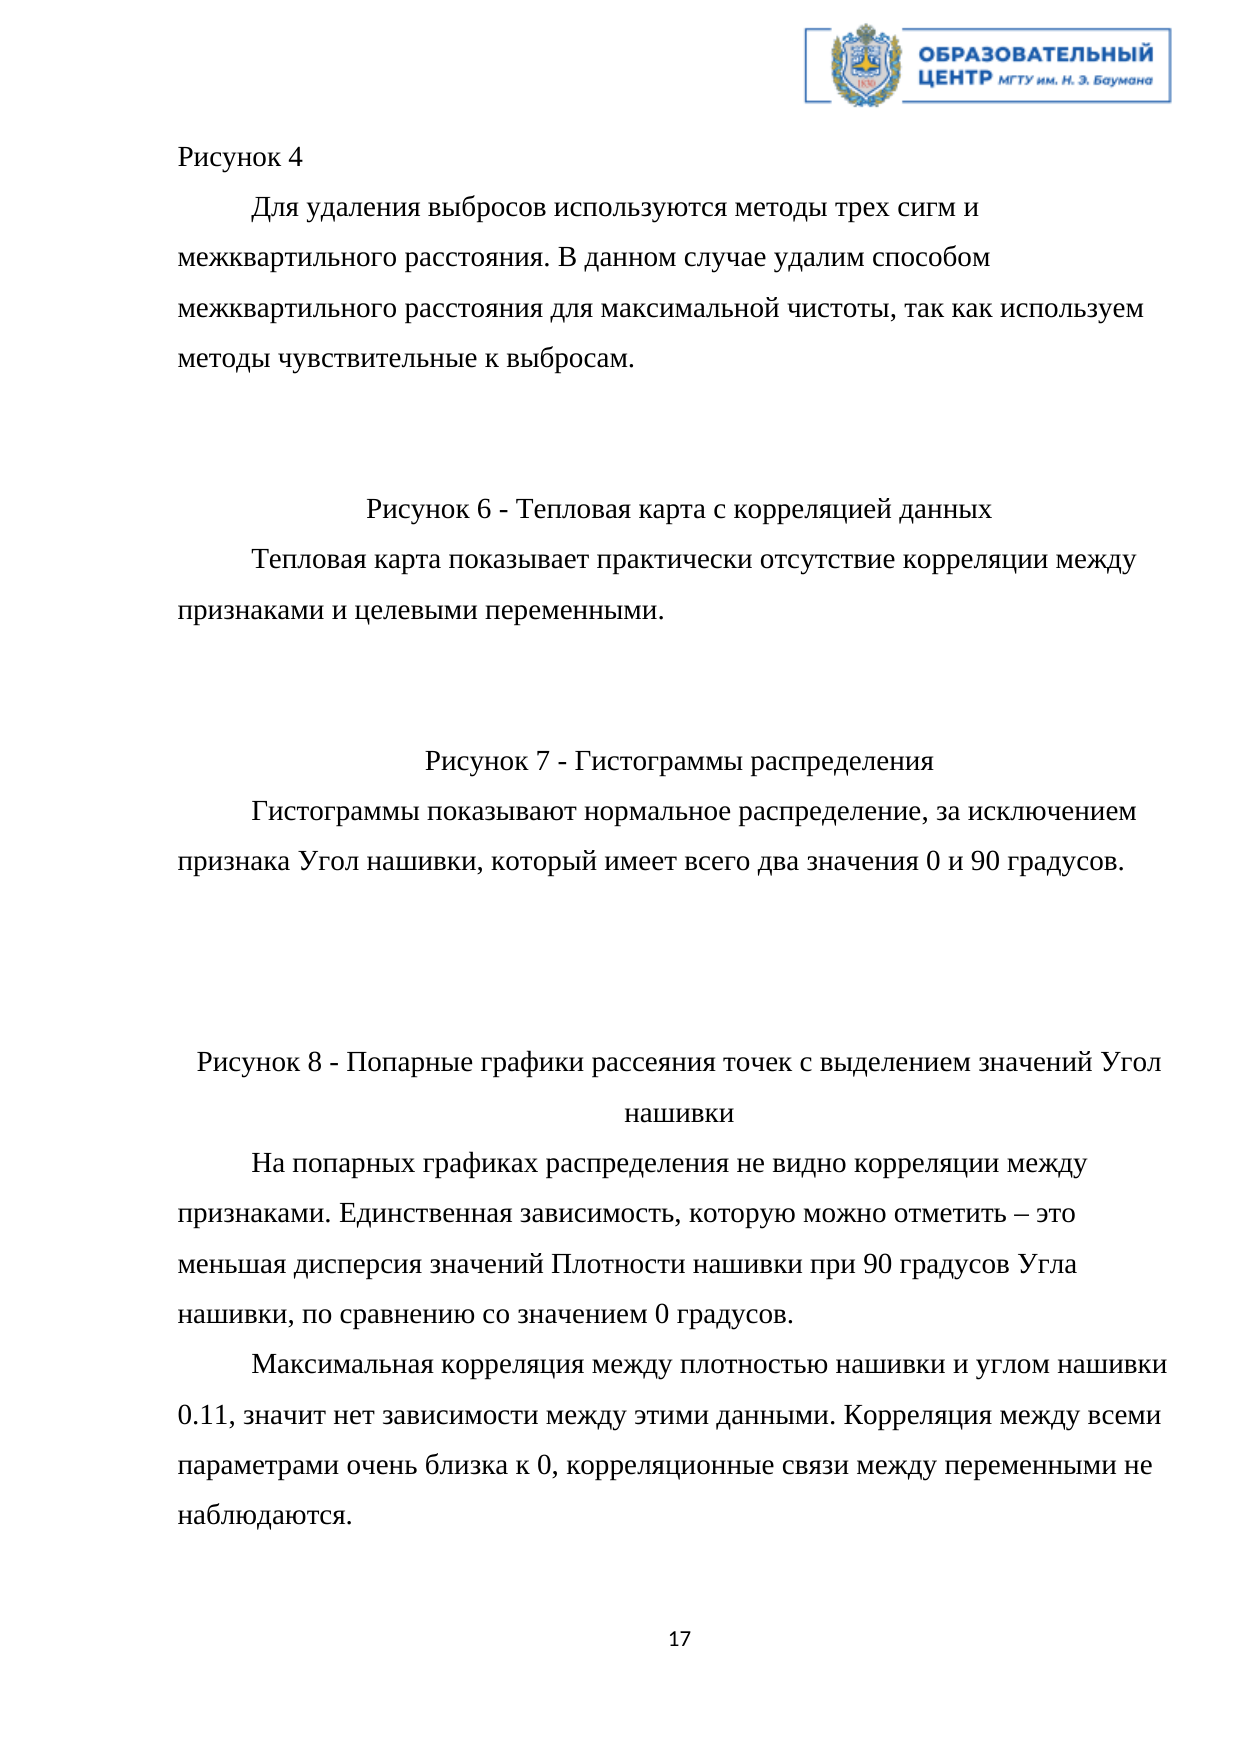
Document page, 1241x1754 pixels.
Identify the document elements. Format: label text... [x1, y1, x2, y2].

text Рисунок 7 - Гистограммы распределения [177, 743, 1181, 776]
text Рисунок 6 - Тепловая карта с корреляцией данных [177, 491, 1181, 525]
text Максимальная корреляция между плотностью нашивки и углом нашивки 0.11, значит нет зависимости между этими данными. Корреляция между всеми параметрами очень близка к 0, корреляционные связи между переменными не наблюдаются. [177, 1346, 1181, 1531]
text Гистограммы показывают нормальное распределение, за исключением признака Угол нашивки, который имеет всего два значения 0 и 90 градусов. [177, 793, 1181, 877]
text На попарных графиках распределения не видно корреляции между признаками. Единственная зависимость, которую можно отметить – это меньшая дисперсия значений Плотности нашивки при 90 градусов Угла нашивки, по сравнению со значением 0 градусов. [177, 1145, 1181, 1330]
text Рисунок 8 - Попарные графики рассеяния точек с выделением значений Угол нашивки [177, 1044, 1181, 1128]
text Тепловая карта показывает практически отсутствие корреляции между признаками и целевыми переменными. [177, 541, 1181, 625]
text Рисунок 4 [177, 118, 1181, 172]
picture [774, 0, 1222, 123]
text Для удаления выбросов используются методы трех сигм и межквартильного расстояния. В данном случае удалим способом межквартильного расстояния для максимальной чистоты, так как используем методы чувствительные к выбросам. [177, 189, 1181, 374]
